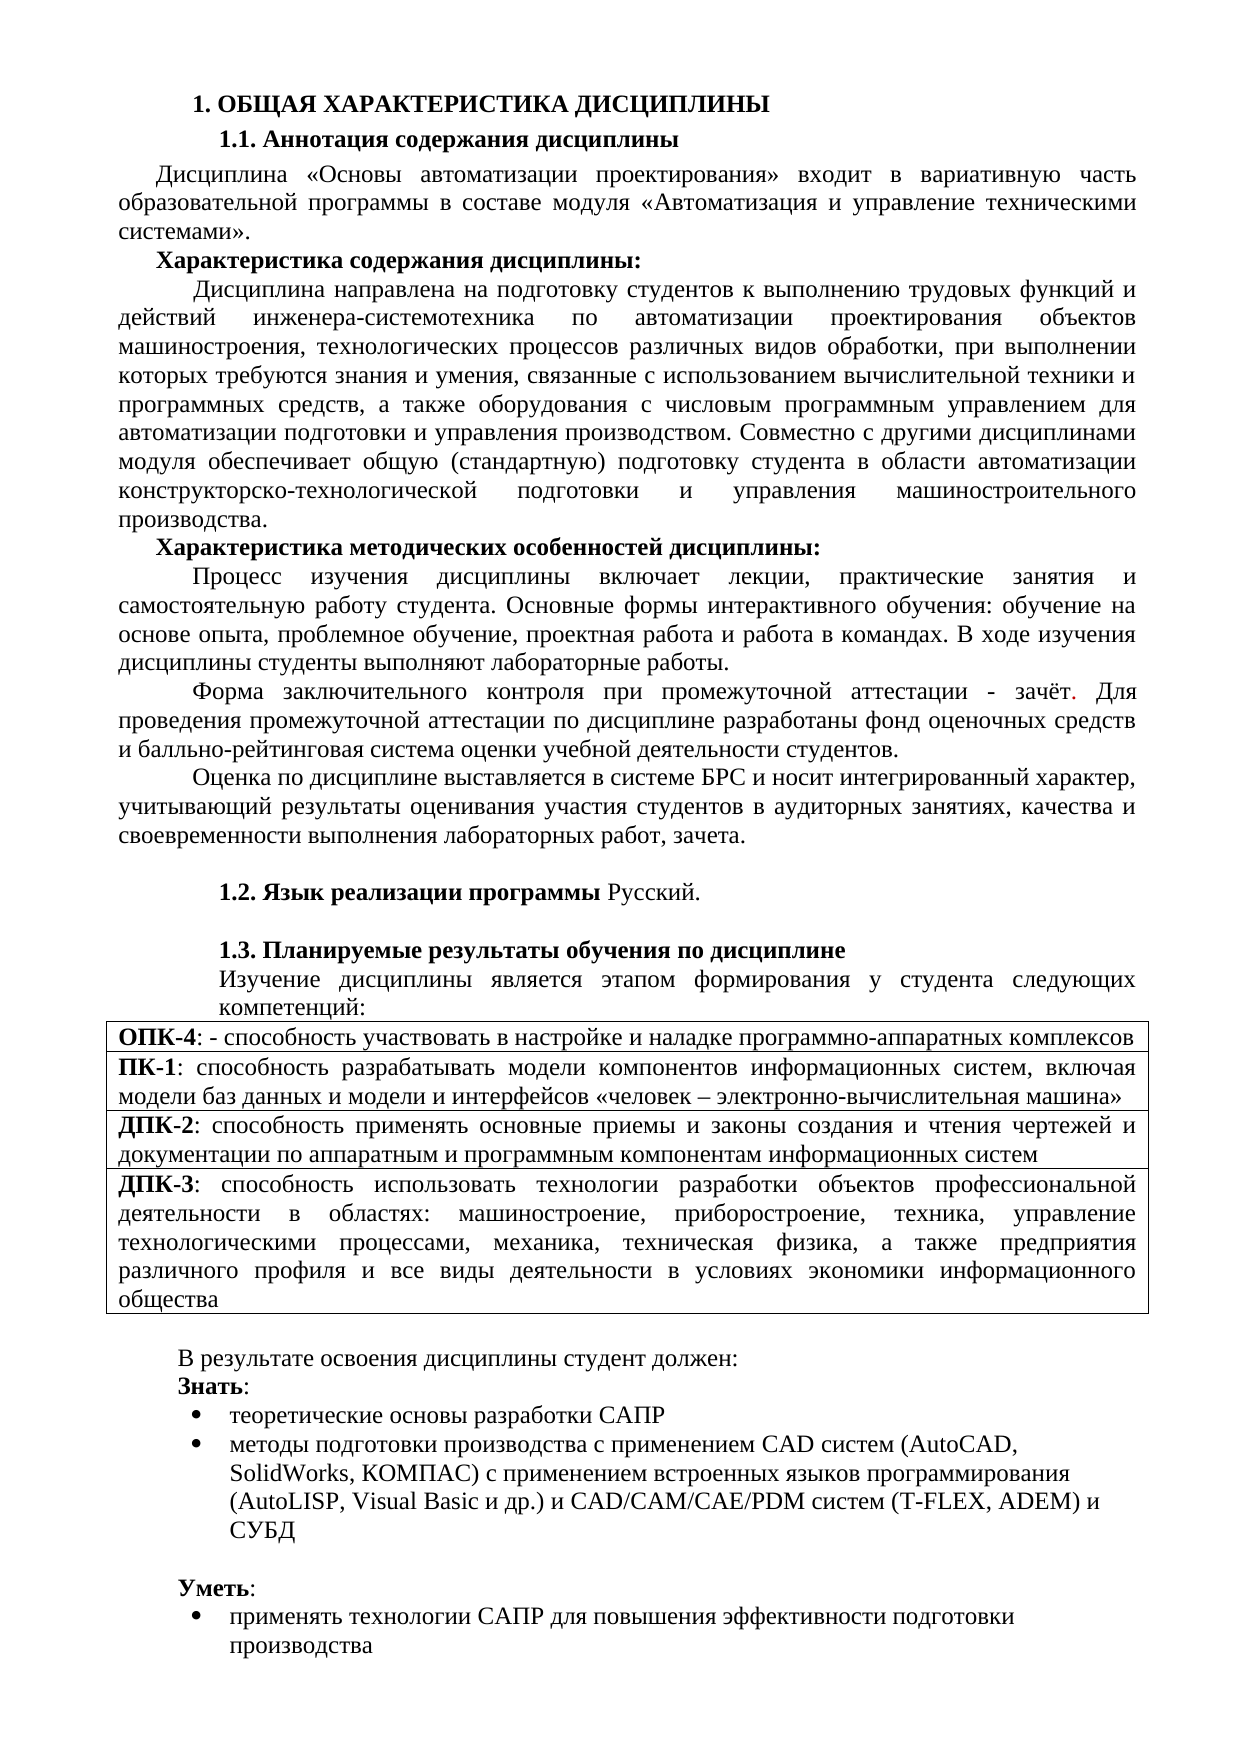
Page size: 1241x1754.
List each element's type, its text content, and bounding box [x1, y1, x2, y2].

list применять технологии САПР для повышения эффективности подготовки производства [192, 1601, 1137, 1659]
list Аннотация содержания дисциплины [218, 124, 1137, 152]
text Изучение дисциплины является этапом формирования у студента следующих компетенций: [218, 964, 1137, 1021]
table_cell ДПК-2: способность применять основные приемы и законы создания и чтения чертежей и документации по аппаратным и программным компонентам информационных систем [107, 1111, 1148, 1168]
text В результате освоения дисциплины студент должен: [177, 1343, 1137, 1371]
text Характеристика содержания дисциплины: [118, 245, 1137, 274]
text Знать: [177, 1371, 1137, 1400]
text Оценка по дисциплине выставляется в системе БРС и носит интегрированный характер, учитывающий результаты оценивания участия студентов в аудиторных занятиях, качества и своевременности выполнения лабораторных работ, зачета. [118, 762, 1137, 849]
text Уметь: [177, 1573, 1137, 1601]
table_cell ДПК-3: способность использовать технологии разработки объектов профессиональной деятельности в областях: машиностроение, приборостроение, техника, управление технологическими процессами, механика, техническая физика, а также предприятия различного профиля и все виды деятельности в условиях экономики информационного общества [107, 1169, 1148, 1313]
text Процесс изучения дисциплины включает лекции, практические занятия и самостоятельную работу студента. Основные формы интерактивного обучения: обучение на основе опыта, проблемное обучение, проектная работа и работа в командах. В ходе изучения дисциплины студенты выполняют лабораторные работы. [118, 561, 1137, 676]
text Форма заключительного контроля при промежуточной аттестации - зачёт. Для проведения промежуточной аттестации по дисциплине разработаны фонд оценочных средств и балльно-рейтинговая система оценки учебной деятельности студентов. [118, 676, 1137, 762]
list ОБЩАЯ ХАРАКТЕРИСТИКА ДИСЦИПЛИНЫ [192, 89, 1137, 117]
table_cell ПК-1: способность разрабатывать модели компонентов информационных систем, включая модели баз данных и модели и интерфейсов «человек – электронно-вычислительная машина» [107, 1052, 1148, 1109]
text Дисциплина «Основы автоматизации проектирования» входит в вариативную часть образовательной программы в составе модуля «Автоматизация и управление техническими системами». [118, 159, 1137, 245]
list теоретические основы разработки САПР [192, 1400, 1137, 1429]
table_header ОПК-4: - способность участвовать в настройке и наладке программно-аппаратных комплексов [107, 1022, 1148, 1051]
text Характеристика методических особенностей дисциплины: [118, 532, 1137, 561]
list Планируемые результаты обучения по дисциплине [218, 935, 1137, 964]
list Язык реализации программы Русский. [218, 877, 1137, 906]
text Дисциплина направлена на подготовку студентов к выполнению трудовых функций и действий инженера-системотехника по автоматизации проектирования объектов машиностроения, технологических процессов различных видов обработки, при выполнении которых требуются знания и умения, связанные с использованием вычислительной техники и программных средств, а также оборудования с числовым программным управлением для автоматизации подготовки и управления производством. Совместно с другими дисциплинами модуля обеспечивает общую (стандартную) подготовку студента в области автоматизации конструкторско-технологической подготовки и управления машиностроительного производства. [118, 274, 1137, 532]
